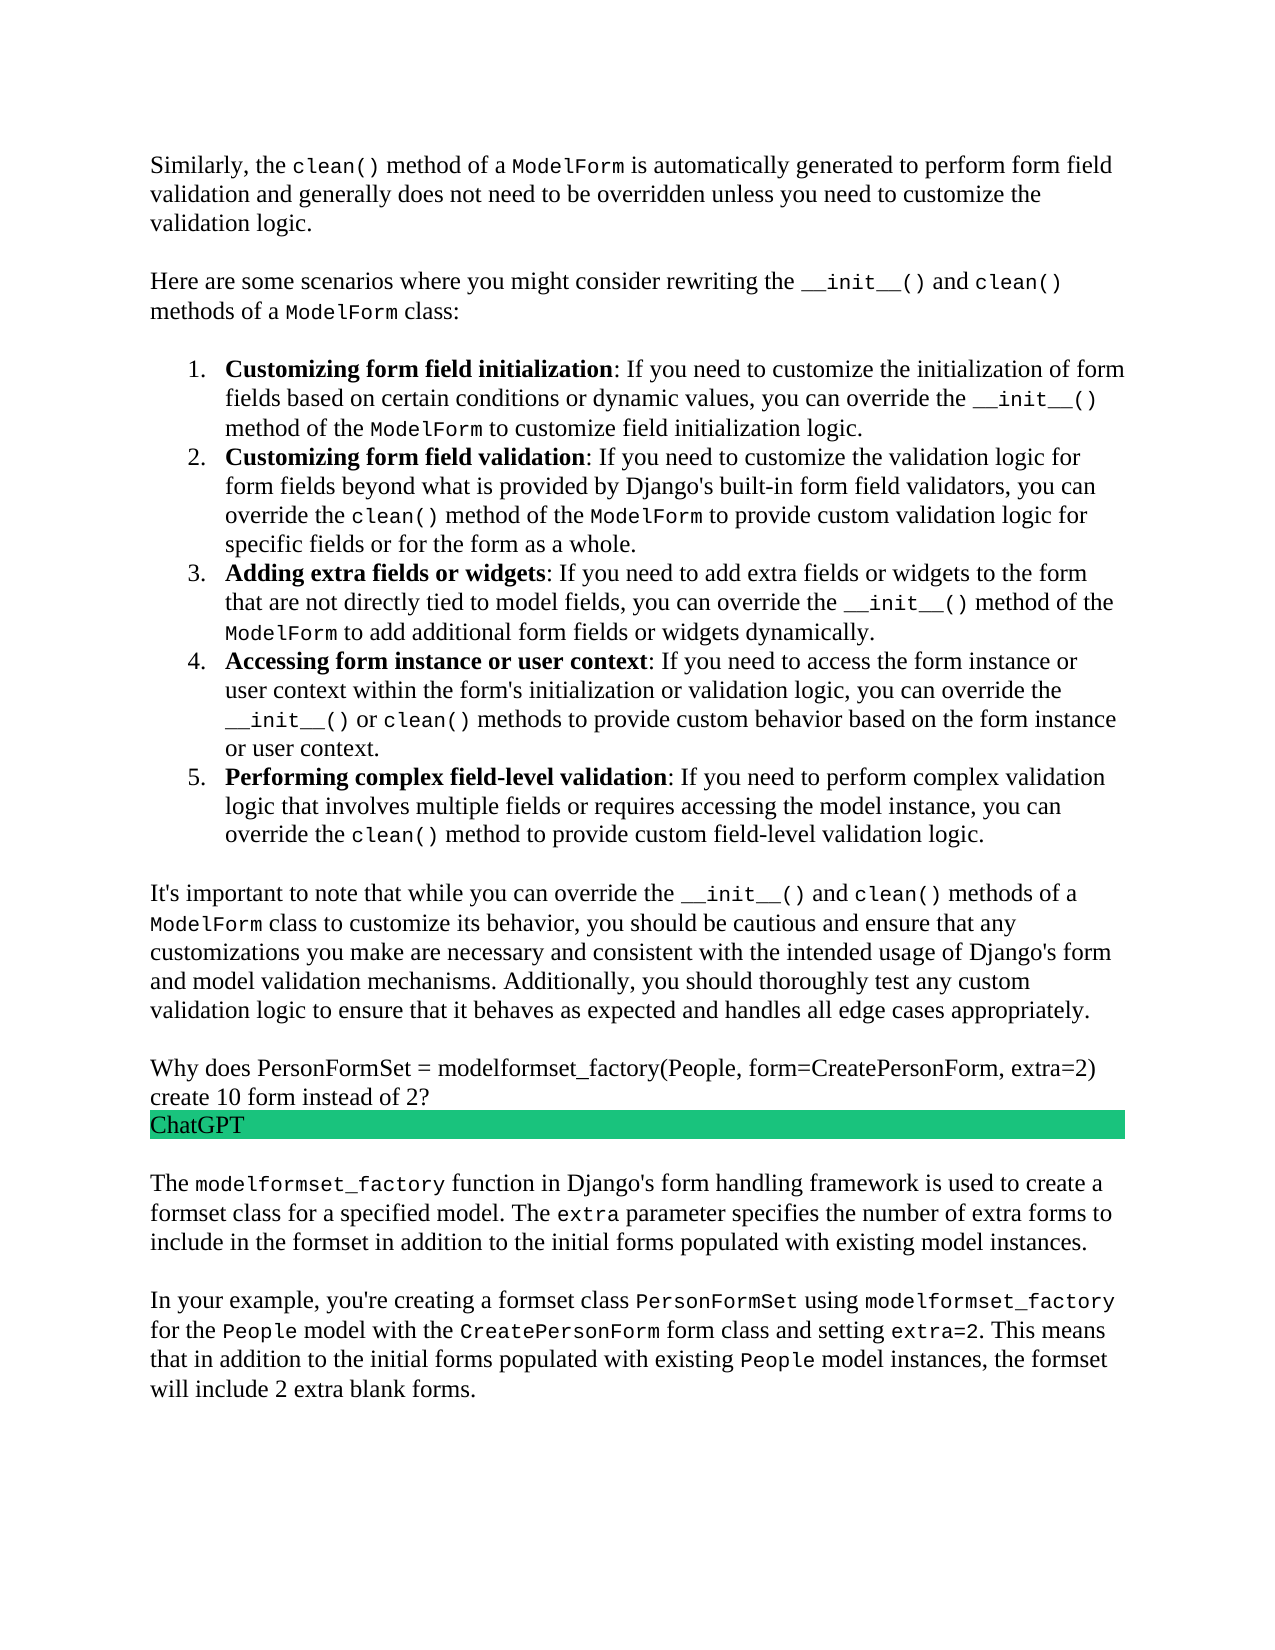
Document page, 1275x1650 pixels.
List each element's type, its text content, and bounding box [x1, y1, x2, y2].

text In your example, you're creating a formset class PersonFormSet using modelformset_factory for the People model with the CreatePersonForm form class and setting extra=2. This means that in addition to the initial forms populated with existing People model instances, the formset will include 2 extra blank forms. [150, 1285, 1125, 1403]
list Adding extra fields or widgets: If you need to add extra fields or widgets to the form that are not directly tied to model fields, you can override the __init__() method of the ModelForm to add additional form fields or widgets dynamically. [187, 558, 1125, 646]
list Performing complex field-level validation: If you need to perform complex validation logic that involves multiple fields or requires accessing the model instance, you can override the clean() method to provide custom field-level validation logic. [187, 762, 1125, 849]
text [150, 150, 1125, 237]
list Customizing form field initialization: If you need to customize the initialization of form fields based on certain conditions or dynamic values, you can override the __init__() method of the ModelForm to customize field initialization logic. [187, 354, 1125, 442]
text The modelformset_factory function in Django's form handling framework is used to create a formset class for a specified model. The extra parameter specifies the number of extra forms to include in the formset in addition to the initial forms populated with existing model instances. [150, 1168, 1125, 1256]
list Customizing form field validation: If you need to customize the validation logic for form fields beyond what is provided by Django's built-in form field validators, you can override the clean() method of the ModelForm to provide custom validation logic for specific fields or for the form as a whole. [187, 442, 1125, 558]
text Why does PersonFormSet = modelformset_factory(People, form=CreatePersonForm, extra=2) create 10 form instead of 2? [150, 1053, 1125, 1110]
text It's important to note that while you can override the __init__() and clean() methods of a ModelForm class to customize its behavior, you should be cautious and ensure that any customizations you make are necessary and consistent with the intended usage of Django's form and model validation mechanisms. Additionally, you should thoroughly test any custom validation logic to ensure that it behaves as expected and handles all edge cases appropriately. [150, 878, 1125, 1024]
text Here are some scenarios where you might consider rewriting the __init__() and clean() methods of a ModelForm class: [150, 266, 1125, 325]
list Accessing form instance or user context: If you need to access the form instance or user context within the form's initialization or validation logic, you can override the __init__() or clean() methods to provide custom behavior based on the form instance or user context. [187, 646, 1125, 762]
text ChatGPT [150, 1110, 1125, 1139]
